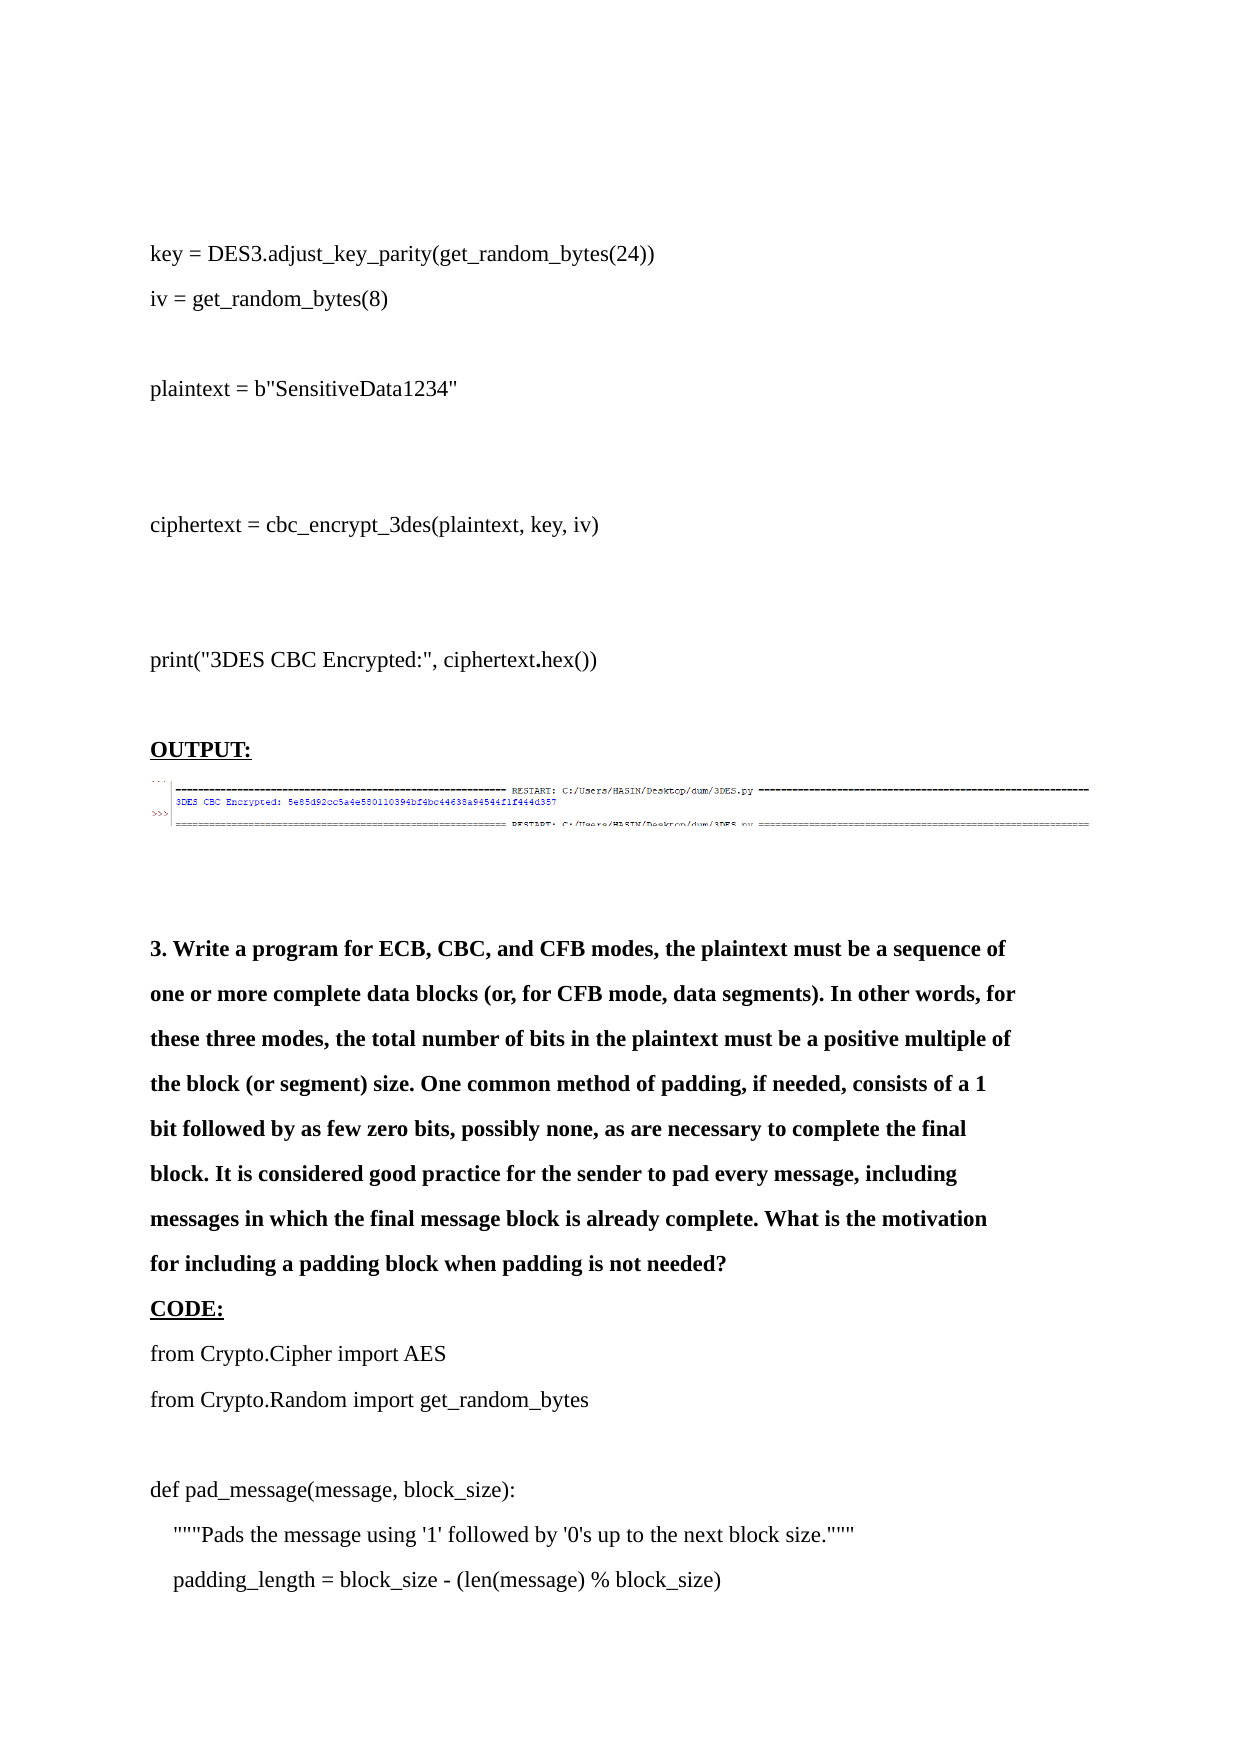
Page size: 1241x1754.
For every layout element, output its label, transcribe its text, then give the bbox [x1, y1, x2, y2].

text these three modes, the total number of bits in the plaintext must be a positive multiple of [150, 1025, 1090, 1051]
text padding_length = block_size - (len(message) % block_size) [150, 1566, 1090, 1592]
text def pad_message(message, block_size): [150, 1476, 1090, 1502]
text print("3DES CBC Encrypted:", ciphertext.hex()) [150, 646, 1090, 672]
picture [150, 781, 1091, 826]
text block. It is considered good practice for the sender to pad every message, including [150, 1160, 1090, 1186]
text plaintext = b"SensitiveData1234" [150, 376, 1090, 402]
text the block (or segment) size. One common method of padding, if needed, consists of a 1 [150, 1070, 1090, 1096]
text 3. Write a program for ECB, CBC, and CFB modes, the plaintext must be a sequence of [150, 934, 1090, 961]
text from Crypto.Random import get_random_bytes [150, 1386, 1090, 1412]
text OUTPUT: [150, 736, 1090, 763]
text key = DES3.adjust_key_parity(get_random_bytes(24)) [150, 240, 1090, 267]
text from Crypto.Cipher import AES [150, 1341, 1090, 1367]
text messages in which the final message block is already complete. What is the motivation [150, 1205, 1090, 1232]
text iv = get_random_bytes(8) [150, 285, 1090, 312]
text bit followed by as few zero bits, possibly none, as are necessary to complete the final [150, 1115, 1090, 1141]
text one or more complete data blocks (or, for CFB mode, data segments). In other words, for [150, 980, 1090, 1006]
text ciphertext = cbc_encrypt_3des(plaintext, key, iv) [150, 511, 1090, 537]
text CODE: [150, 1295, 1090, 1322]
text for including a padding block when padding is not needed? [150, 1250, 1090, 1277]
text """Pads the message using '1' followed by '0's up to the next block size.""" [150, 1521, 1090, 1547]
